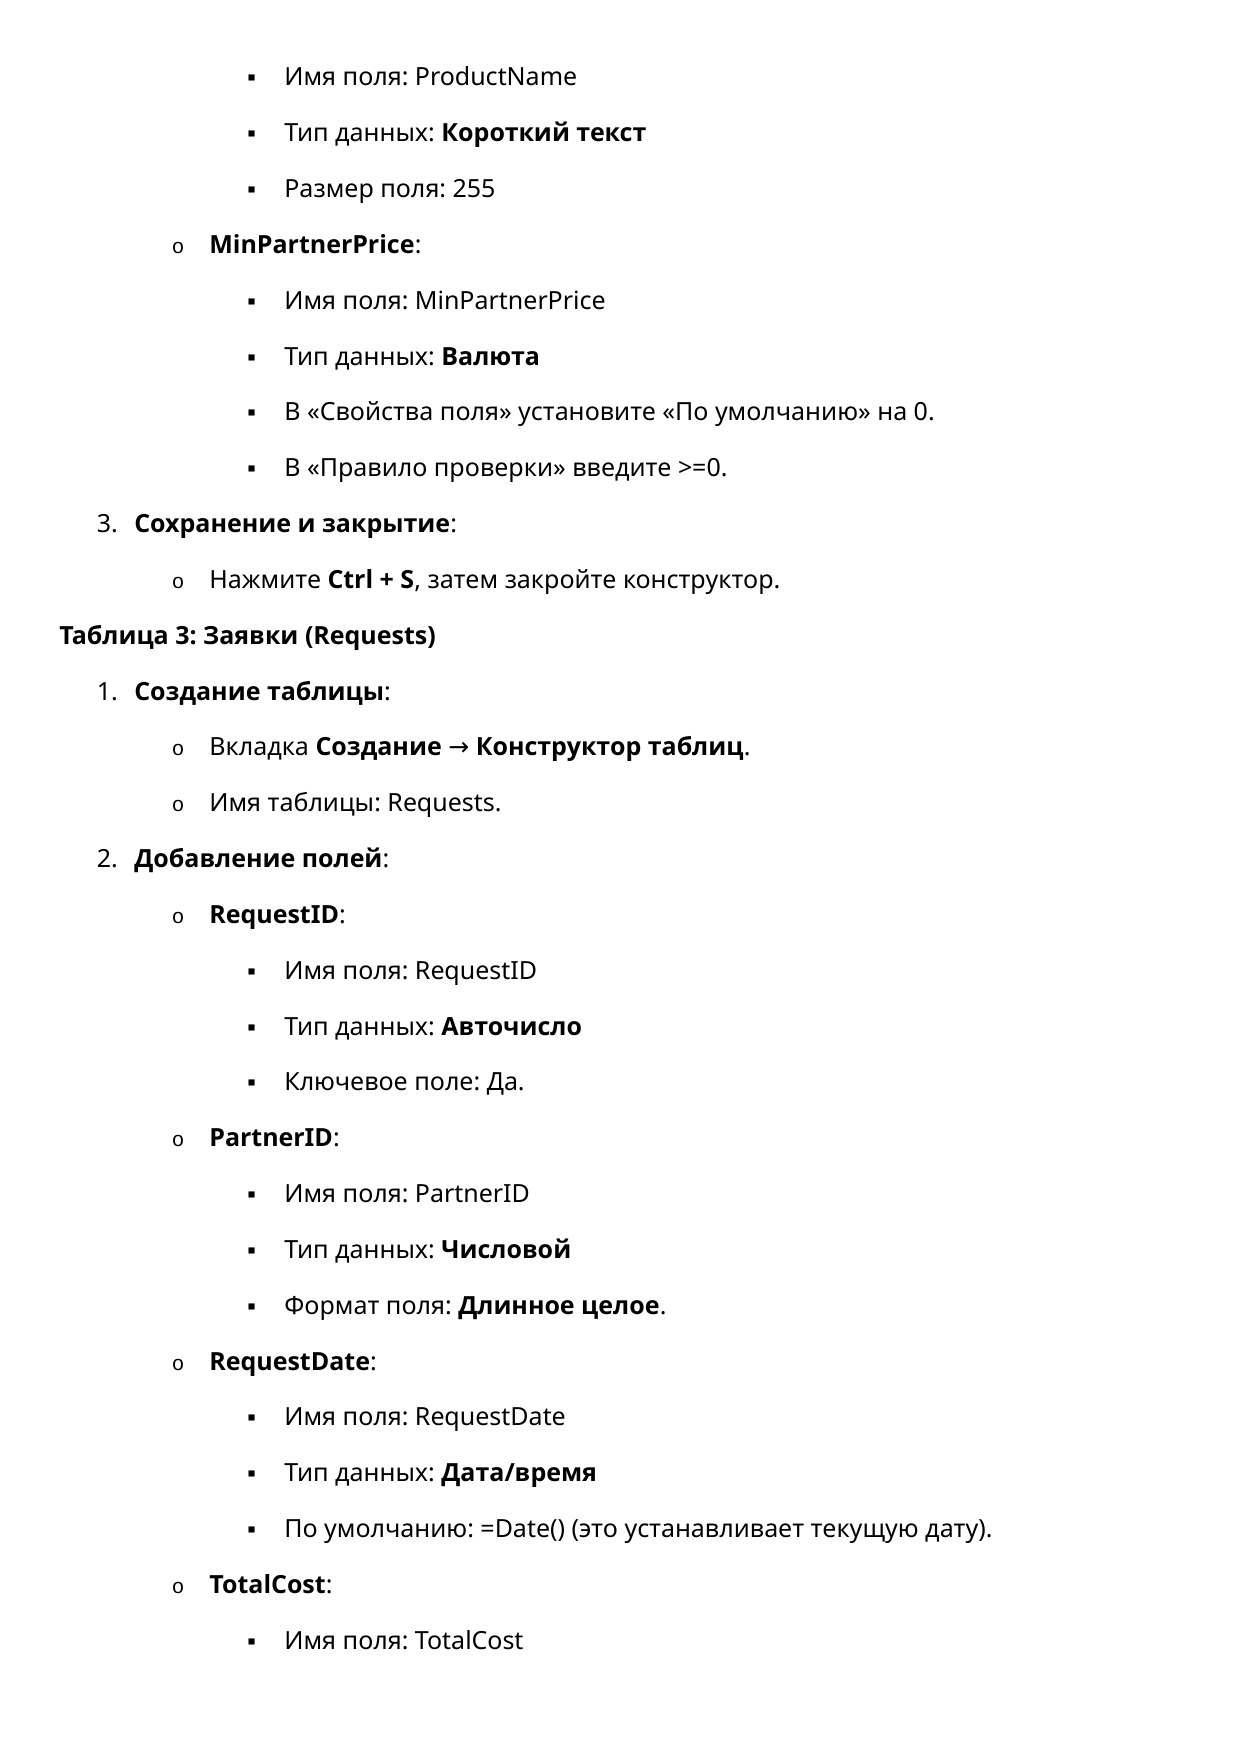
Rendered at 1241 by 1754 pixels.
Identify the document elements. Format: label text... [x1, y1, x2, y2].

list В «Правило проверки» введите >=0. [247, 450, 1181, 484]
list RequestID: [172, 897, 1181, 931]
text Таблица 3: Заявки (Requests) [59, 617, 1181, 651]
list Тип данных: Короткий текст [247, 115, 1181, 149]
list Формат поля: Длинное целое. [247, 1287, 1181, 1321]
list Имя поля: PartnerID [247, 1176, 1181, 1210]
list В «Свойства поля» установите «По умолчанию» на 0. [247, 394, 1181, 428]
list PartnerID: [172, 1120, 1181, 1154]
list Размер поля: 255 [247, 171, 1181, 205]
list Сохранение и закрытие: [97, 506, 1181, 540]
list По умолчанию: =Date() (это устанавливает текущую дату). [247, 1511, 1181, 1545]
list Имя поля: RequestDate [247, 1399, 1181, 1433]
list RequestDate: [172, 1343, 1181, 1377]
list Имя поля: ProductName [247, 59, 1181, 93]
list Имя поля: RequestID [247, 952, 1181, 986]
list Имя таблицы: Requests. [172, 785, 1181, 819]
list Имя поля: MinPartnerPrice [247, 282, 1181, 316]
list Имя поля: TotalCost [247, 1622, 1181, 1656]
list Тип данных: Числовой [247, 1232, 1181, 1266]
list Вкладка Создание → Конструктор таблиц. [172, 729, 1181, 763]
list Тип данных: Дата/время [247, 1455, 1181, 1489]
list Добавление полей: [97, 841, 1181, 875]
list Тип данных: Авточисло [247, 1008, 1181, 1042]
list TotalCost: [172, 1567, 1181, 1601]
list Нажмите Ctrl + S, затем закройте конструктор. [172, 562, 1181, 596]
list Создание таблицы: [97, 673, 1181, 707]
list Ключевое поле: Да. [247, 1064, 1181, 1098]
list MinPartnerPrice: [172, 227, 1181, 261]
list Тип данных: Валюта [247, 338, 1181, 372]
